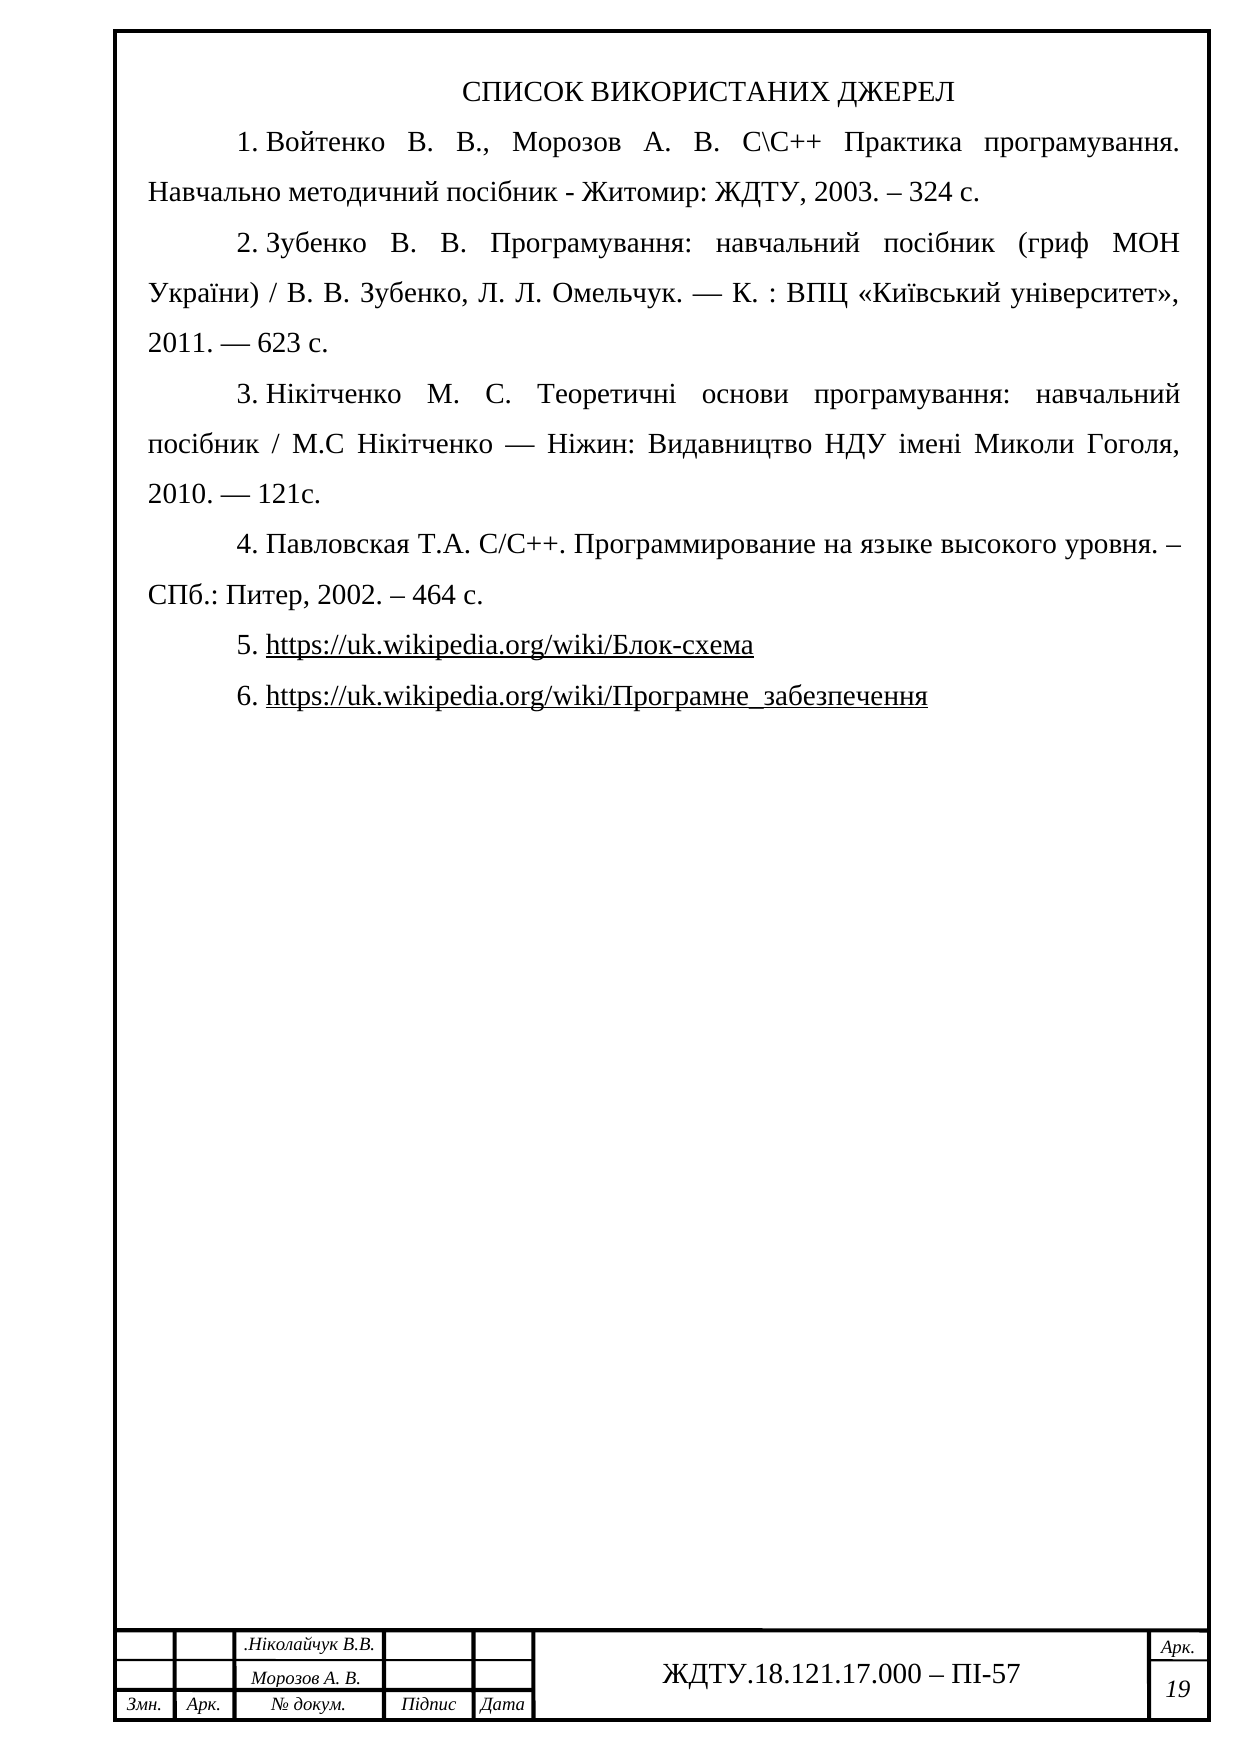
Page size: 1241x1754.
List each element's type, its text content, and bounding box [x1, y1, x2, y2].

list Нікітченко М. С. Теоретичні основи програмування: навчальний посібник / М.С Нікітченко — Ніжин: Видавництво НДУ імені Миколи Гоголя, 2010. — 121с. [148, 376, 1181, 510]
list https://uk.wikipedia.org/wiki/Програмне_забезпечення [148, 678, 1181, 711]
list Зубенко В. В. Програмування: навчальний посібник (гриф МОН України) / В. В. Зубенко, Л. Л. Омельчук. — К. : ВПЦ «Київський університет», 2011. — 623 c. [148, 225, 1181, 359]
text СПИСОК ВИКОРИСТАНИХ ДЖЕРЕЛ [148, 74, 1181, 107]
list Войтенко В. В., Морозов А. В. С\С++ Практика програмування. Навчально методичний посібник - Житомир: ЖДТУ, 2003. – 324 с. [148, 124, 1181, 208]
list Павловская Т.А. С/С++. Программирование на языке высокого уровня. – СПб.: Питер, 2002. – 464 с. [148, 527, 1181, 611]
list https://uk.wikipedia.org/wiki/Блок-схема [148, 627, 1181, 661]
